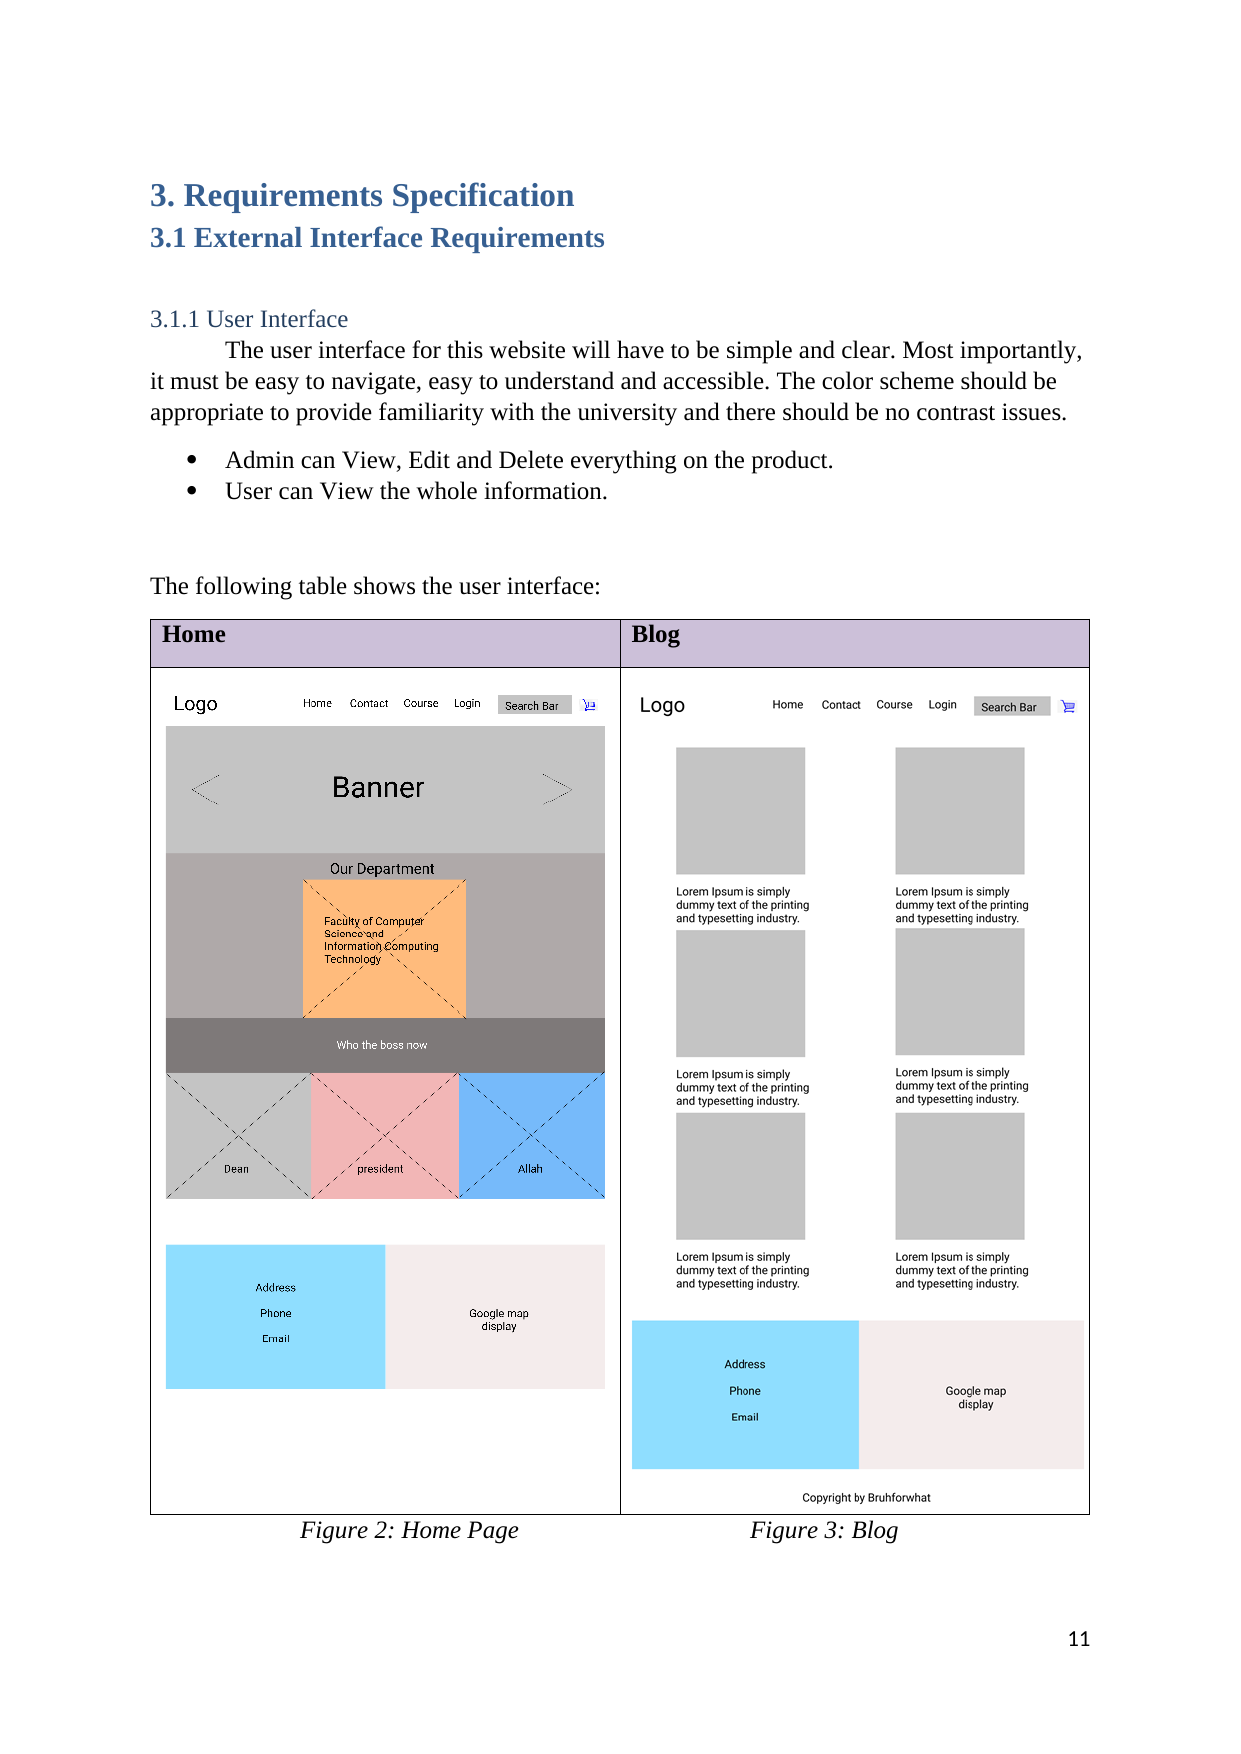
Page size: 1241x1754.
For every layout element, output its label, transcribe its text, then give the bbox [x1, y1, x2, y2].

table_cell [621, 668, 1089, 1514]
subtitle 3.1.1 User Interface [150, 304, 1090, 333]
table_cell [151, 668, 620, 1514]
text The user interface for this website will have to be simple and clear. Most importantly, it must be easy to navigate, easy to understand and accessible. The color scheme should be appropriate to provide familiarity with the university and there should be no contrast issues. [150, 335, 1090, 426]
table_header Blog [621, 620, 1089, 667]
text Figure 2: Home Page Figure 3: Blog [225, 1515, 1090, 1544]
list Admin can View, Edit and Delete everything on the product. [187, 445, 1090, 474]
table_header Home [151, 620, 620, 667]
list User can View the whole information. [187, 476, 1090, 505]
subtitle 3. Requirements Specification [150, 175, 1090, 213]
picture [631, 668, 1085, 1512]
subtitle 3.1 External Interface Requirements [150, 221, 1090, 254]
picture [165, 668, 605, 1471]
text The following table shows the user interface: [150, 571, 1090, 599]
